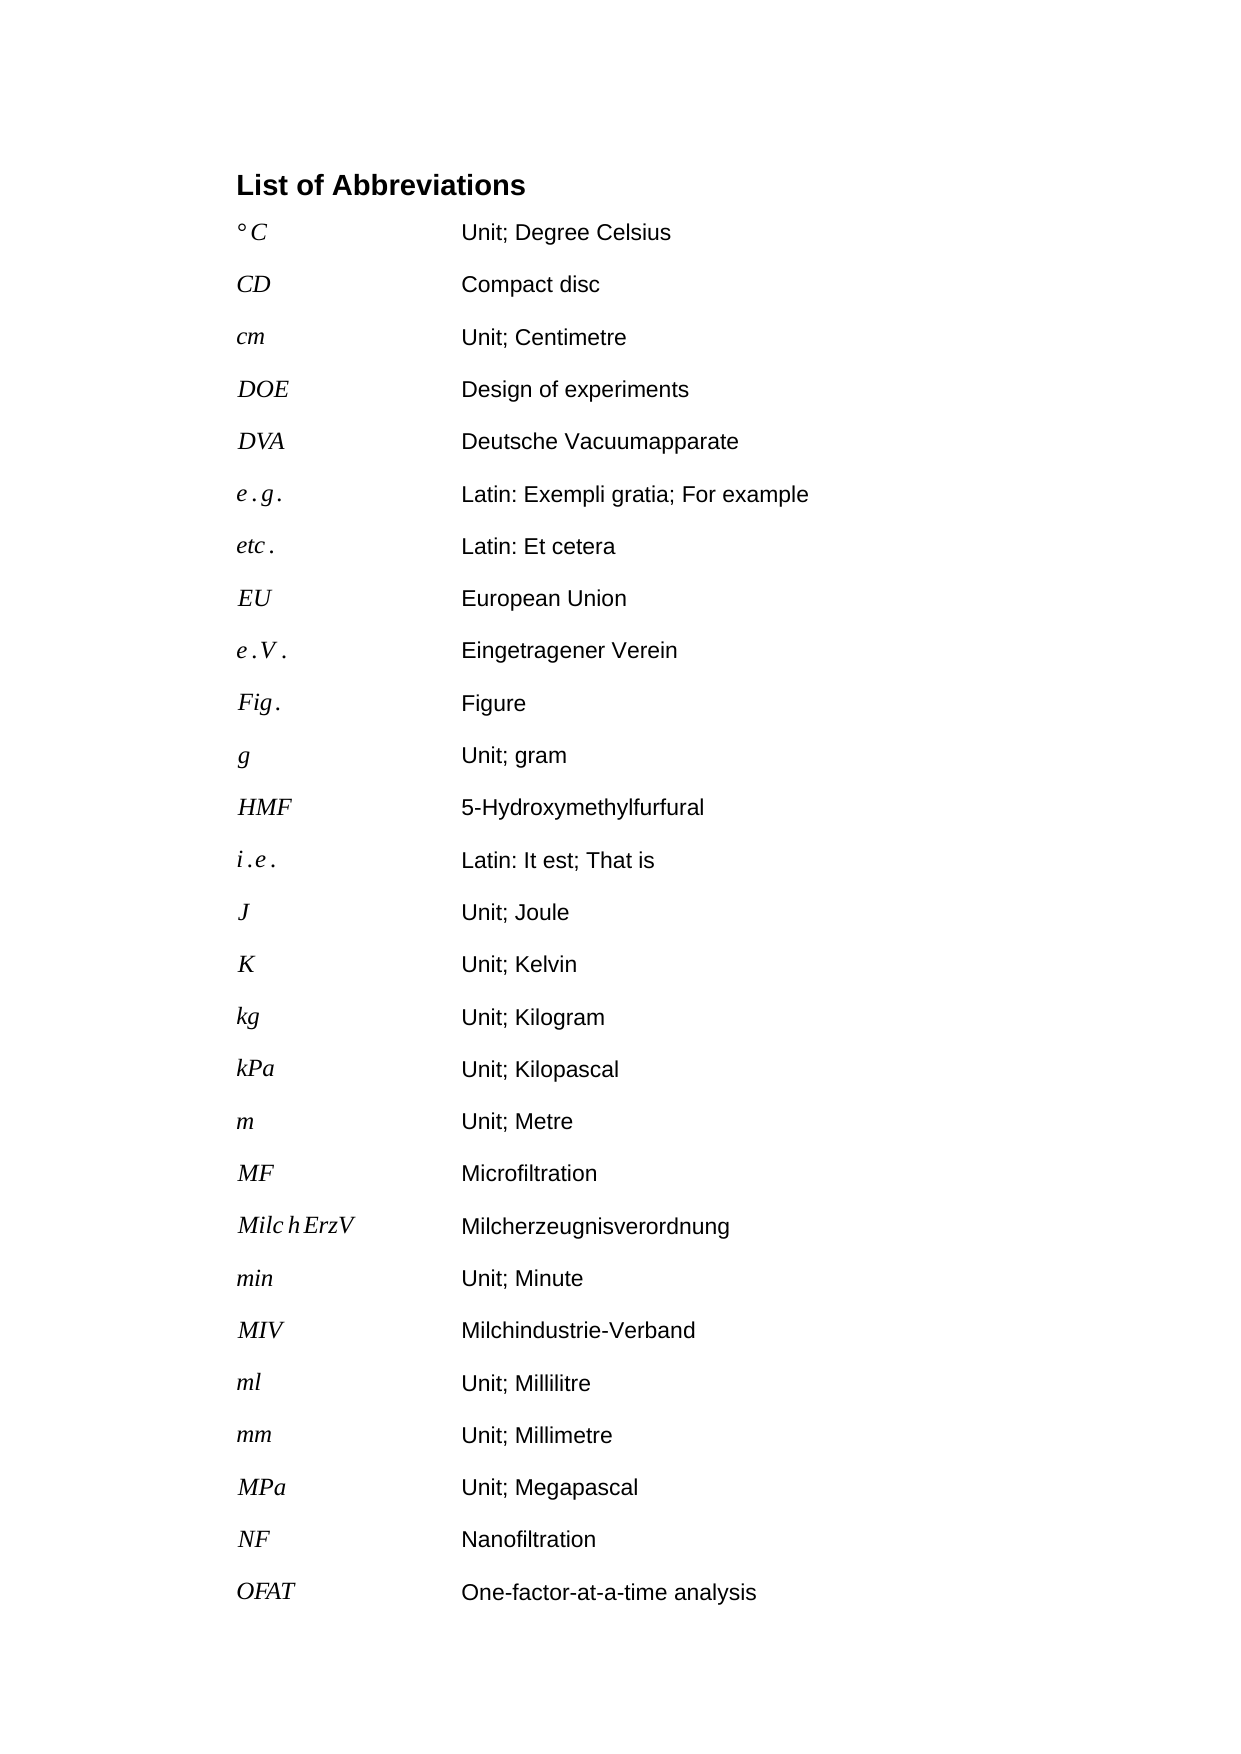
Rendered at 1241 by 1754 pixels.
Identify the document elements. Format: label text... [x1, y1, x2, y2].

text Unit; Kelvin [236, 951, 1122, 978]
text Unit; Kilopascal [236, 1055, 1122, 1083]
text Latin: It est; That is [236, 846, 1122, 873]
text Microfiltration [236, 1160, 1122, 1187]
text One-factor-at-a-time analysis [236, 1578, 1122, 1606]
text Unit; Millilitre [236, 1369, 1122, 1396]
subtitle List of Abbreviations [236, 168, 1122, 202]
text Unit; Metre [236, 1107, 1122, 1135]
text Figure [236, 689, 1122, 717]
text Nanofiltration [236, 1526, 1122, 1553]
text Unit; Centimetre [236, 323, 1122, 351]
text Unit; Megapascal [236, 1473, 1122, 1501]
text Unit; Kilogram [236, 1003, 1122, 1030]
text Deutsche Vacuumapparate [236, 428, 1122, 455]
text Design of experiments [236, 375, 1122, 403]
text Unit; Degree Celsius [236, 218, 1122, 246]
text European Union [236, 584, 1122, 612]
text Eingetragener Verein [236, 637, 1122, 664]
text Unit; Millimetre [236, 1421, 1122, 1449]
text Compact disc [236, 271, 1122, 298]
text Latin: Et cetera [236, 532, 1122, 560]
text Unit; Joule [236, 898, 1122, 926]
text Unit; gram [236, 741, 1122, 769]
text Latin: Exempli gratia; For example [236, 480, 1122, 507]
text Unit; Minute [236, 1264, 1122, 1292]
text Milcherzeugnisverordnung [236, 1212, 1122, 1239]
text 5-Hydroxymethylfurfural [236, 794, 1122, 821]
text Milchindustrie-Verband [236, 1317, 1122, 1344]
